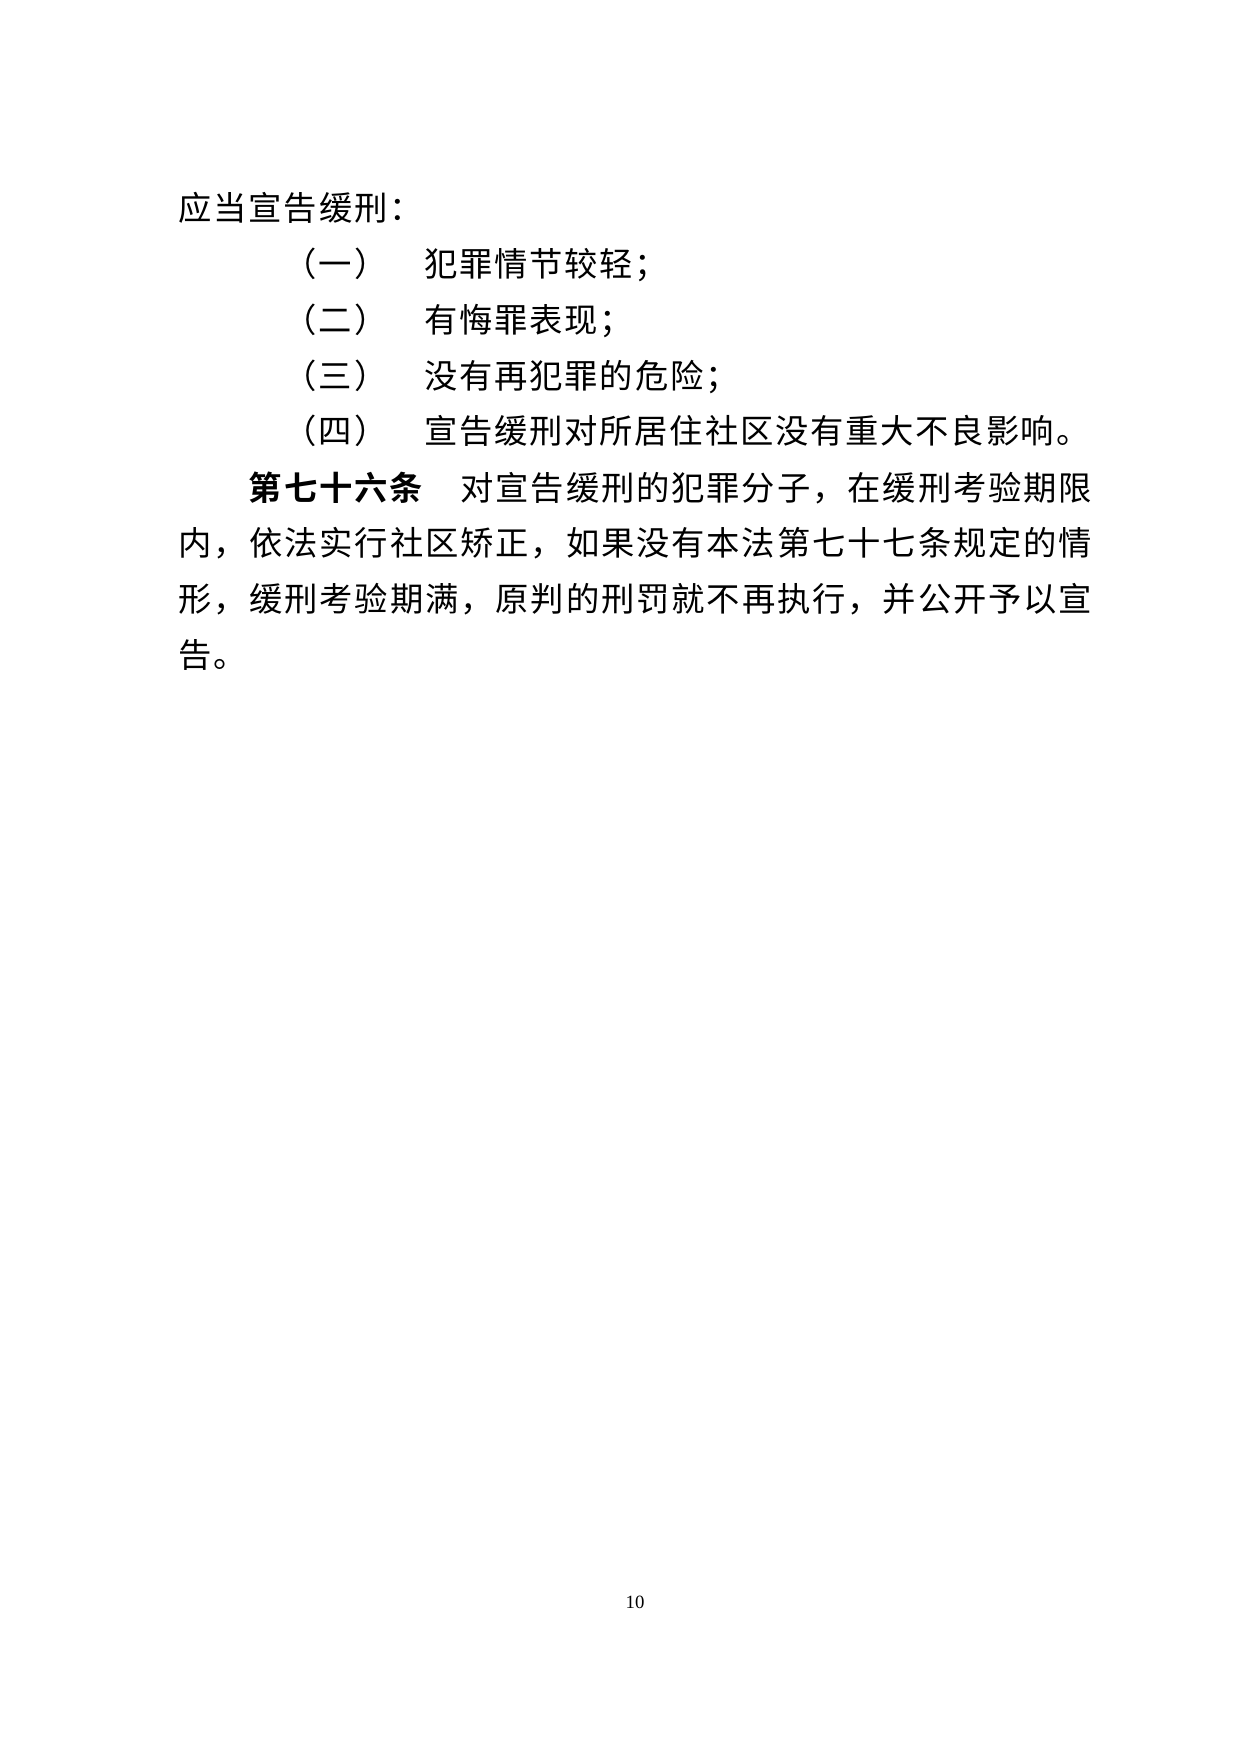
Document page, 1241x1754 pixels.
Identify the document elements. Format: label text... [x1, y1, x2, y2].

list 宣告缓刑对所居住社区没有重大不良影响。 [249, 401, 1094, 457]
list 没有再犯罪的危险； [249, 346, 1094, 401]
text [178, 178, 1094, 234]
list 有悔罪表现； [249, 289, 1094, 346]
text 第七十六条 对宣告缓刑的犯罪分子，在缓刑考验期限内，依法实行社区矫正，如果没有本法第七十七条规定的情形，缓刑考验期满，原判的刑罚就不再执行，并公开予以宣告。 [178, 457, 1094, 681]
list 犯罪情节较轻； [249, 234, 1094, 289]
